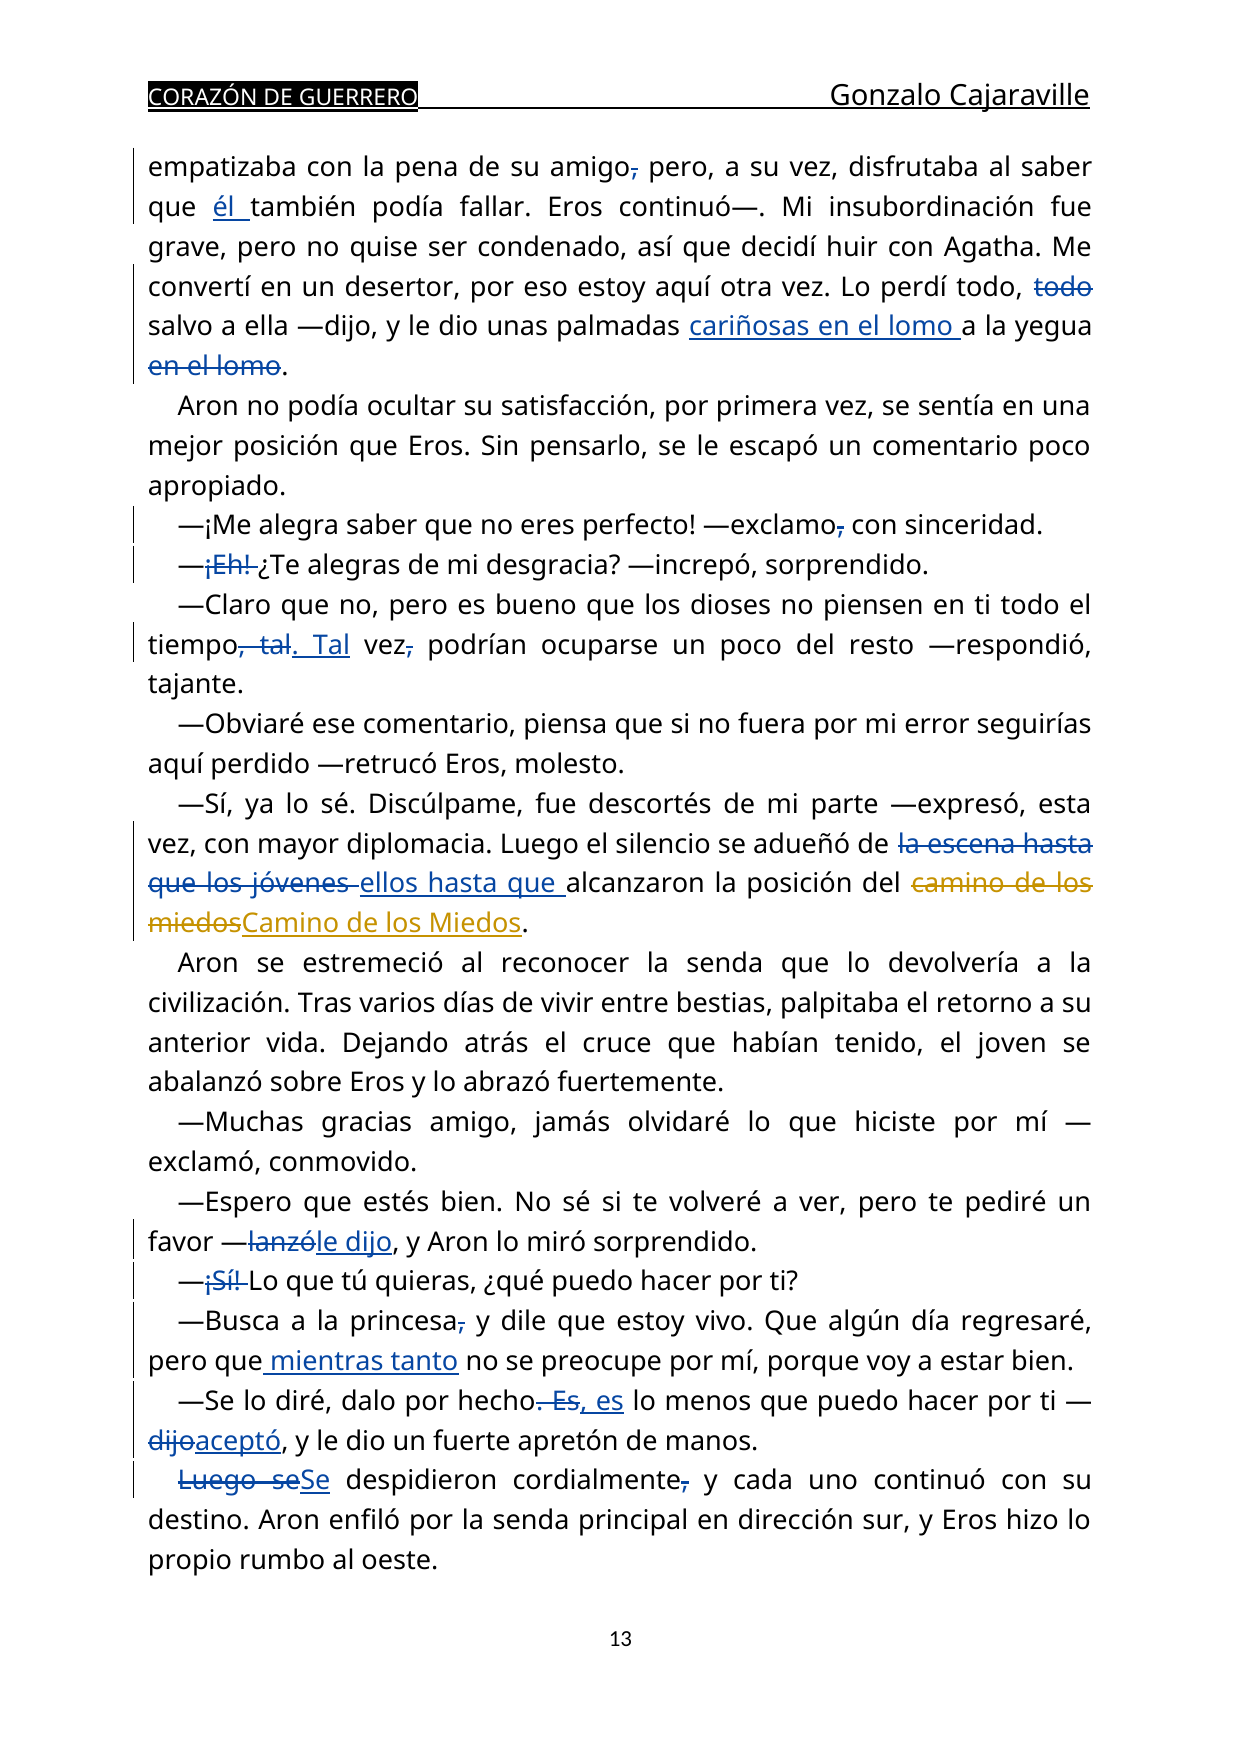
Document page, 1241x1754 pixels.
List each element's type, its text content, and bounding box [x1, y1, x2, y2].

text —Muchas gracias amigo, jamás olvidaré lo que hiciste por mí —exclamó, conmovido. [148, 1103, 1092, 1179]
text —Se lo diré, dalo por hecho lo menos que puedo hacer por ti —, y le dio un fuerte apretón de manos. [148, 1381, 1092, 1458]
text —Claro que no, pero es bueno que los dioses no piensen en ti todo el tiempo vez podrían ocuparse un poco del resto —respondió, tajante. [148, 585, 1092, 702]
text —Sí, ya lo sé. Discúlpame, fue descortés de mi parte —expresó, esta vez, con mayor diplomacia. Luego el silencio se adueñó de alcanzaron la posición del . [148, 784, 1092, 941]
text Aron no podía ocultar su satisfacción, por primera vez, se sentía en una mejor posición que Eros. Sin pensarlo, se le escapó un comentario poco apropiado. [148, 386, 1092, 503]
text Aron se estremeció al reconocer la senda que lo devolvería a la civilización. Tras varios días de vivir entre bestias, palpitaba el retorno a su anterior vida. Dejando atrás el cruce que habían tenido, el joven se abalanzó sobre Eros y lo abrazó fuertemente. [148, 943, 1092, 1100]
text —Obviaré ese comentario, piensa que si no fuera por mi error seguirías aquí perdido —retrucó Eros, molesto. [148, 705, 1092, 781]
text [148, 148, 1092, 383]
text —Lo que tú quieras, ¿qué puedo hacer por ti? [148, 1262, 1092, 1299]
text —Busca a la princesa y dile que estoy vivo. Que algún día regresaré, pero que no se preocupe por mí, porque voy a estar bien. [148, 1302, 1092, 1378]
text —¡Me alegra saber que no eres perfecto! —exclamo con sinceridad. [148, 506, 1092, 543]
text despidieron cordialmente y cada uno continuó con su destino. Aron enfiló por la senda principal en dirección sur, y Eros hizo lo propio rumbo al oeste. [148, 1461, 1092, 1577]
text —¿Te alegras de mi desgracia? —increpó, sorprendido. [148, 546, 1092, 582]
text —Espero que estés bien. No sé si te volveré a ver, pero te pediré un favor —, y Aron lo miró sorprendido. [148, 1182, 1092, 1259]
